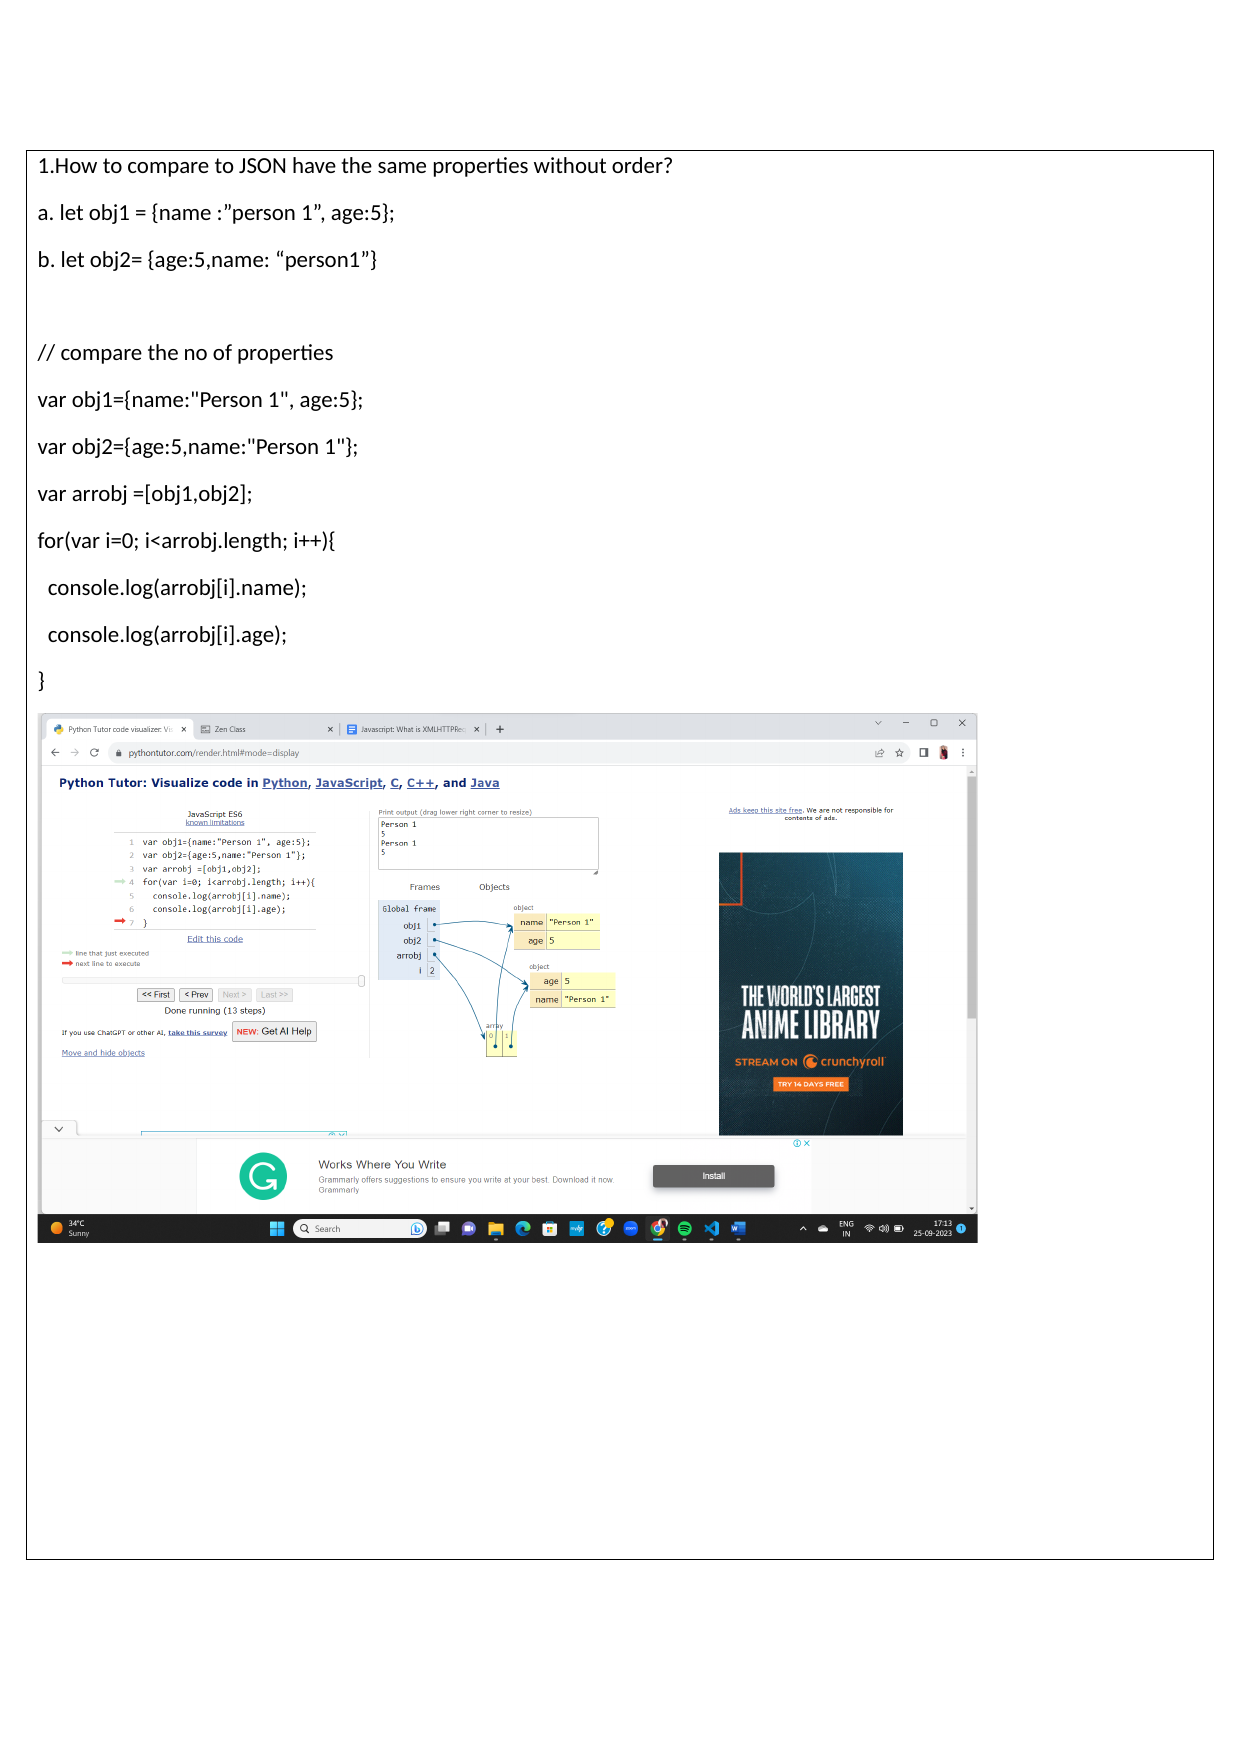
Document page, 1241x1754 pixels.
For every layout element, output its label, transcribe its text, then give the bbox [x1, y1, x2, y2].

picture [37, 713, 978, 1243]
table_header 1.How to compare to JSON have the same properties without order? a. let obj1 = {name :”person 1”, age:5}; b. let obj2= {age:5,name: “person1”} // compare the no of properties var obj1={name:"Person 1", age:5}; var obj2={age:5,name:"Person 1"}; var arrobj =[obj1,obj2]; for(var i=0; i<arrobj.length; i++){ console.log(arrobj[i].name); console.log(arrobj[i].age); } [27, 151, 1213, 1559]
